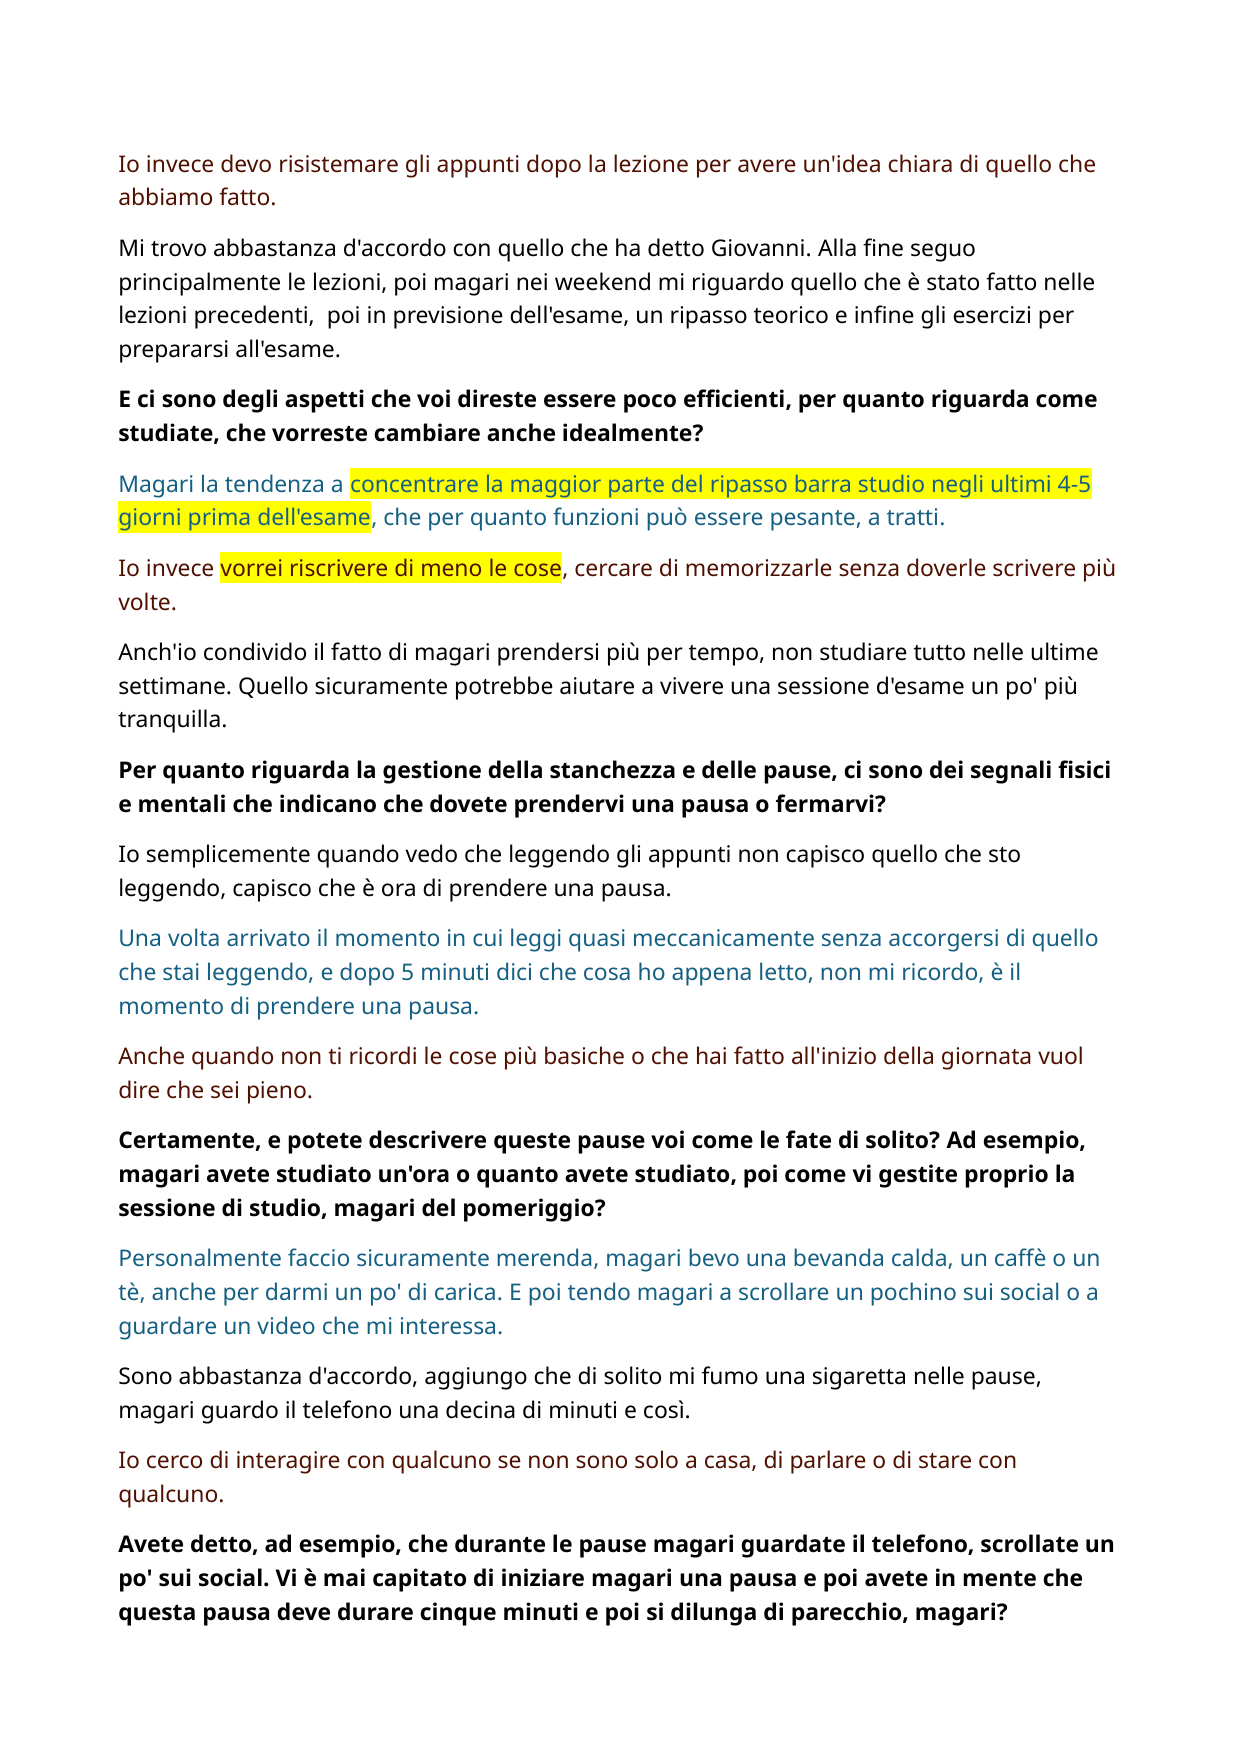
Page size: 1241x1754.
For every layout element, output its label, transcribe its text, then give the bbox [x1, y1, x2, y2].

text Io cerco di interagire con qualcuno se non sono solo a casa, di parlare o di stare con qualcuno. [118, 1444, 1122, 1509]
text Io semplicemente quando vedo che leggendo gli appunti non capisco quello che sto leggendo, capisco che è ora di prendere una pausa. [118, 838, 1122, 903]
text Una volta arrivato il momento in cui leggi quasi meccanicamente senza accorgersi di quello che stai leggendo, e dopo 5 minuti dici che cosa ho appena letto, non mi ricordo, è il momento di prendere una pausa. [118, 922, 1122, 1021]
text Io invece vorrei riscrivere di meno le cose, cercare di memorizzarle senza doverle scrivere più volte. [118, 552, 1122, 617]
text E ci sono degli aspetti che voi direste essere poco efficienti, per quanto riguarda come studiate, che vorreste cambiare anche idealmente? [118, 383, 1122, 448]
text Mi trovo abbastanza d'accordo con quello che ha detto Giovanni. Alla fine seguo principalmente le lezioni, poi magari nei weekend mi riguardo quello che è stato fatto nelle lezioni precedenti, poi in previsione dell'esame, un ripasso teorico e infine gli esercizi per prepararsi all'esame. [118, 232, 1122, 364]
text Anche quando non ti ricordi le cose più basiche o che hai fatto all'inizio della giornata vuol dire che sei pieno. [118, 1040, 1122, 1105]
text Io invece devo risistemare gli appunti dopo la lezione per avere un'idea chiara di quello che abbiamo fatto. [118, 148, 1122, 213]
text Certamente, e potete descrivere queste pause voi come le fate di solito? Ad esempio, magari avete studiato un'ora o quanto avete studiato, poi come vi gestite proprio la sessione di studio, magari del pomeriggio? [118, 1124, 1122, 1223]
text Per quanto riguarda la gestione della stanchezza e delle pause, ci sono dei segnali fisici e mentali che indicano che dovete prendervi una pausa o fermarvi? [118, 754, 1122, 819]
text Personalmente faccio sicuramente merenda, magari bevo una bevanda calda, un caffè o un tè, anche per darmi un po' di carica. E poi tendo magari a scrollare un pochino sui social o a guardare un video che mi interessa. [118, 1242, 1122, 1341]
text Avete detto, ad esempio, che durante le pause magari guardate il telefono, scrollate un po' sui social. Vi è mai capitato di iniziare magari una pausa e poi avete in mente che questa pausa deve durare cinque minuti e poi si dilunga di parecchio, magari? [118, 1528, 1122, 1627]
text Anch'io condivido il fatto di magari prendersi più per tempo, non studiare tutto nelle ultime settimane. Quello sicuramente potrebbe aiutare a vivere una sessione d'esame un po' più tranquilla. [118, 636, 1122, 735]
text Magari la tendenza a concentrare la maggior parte del ripasso barra studio negli ultimi 4-5 giorni prima dell'esame, che per quanto funzioni può essere pesante, a tratti. [118, 468, 1122, 533]
text Sono abbastanza d'accordo, aggiungo che di solito mi fumo una sigaretta nelle pause, magari guardo il telefono una decina di minuti e così. [118, 1360, 1122, 1425]
